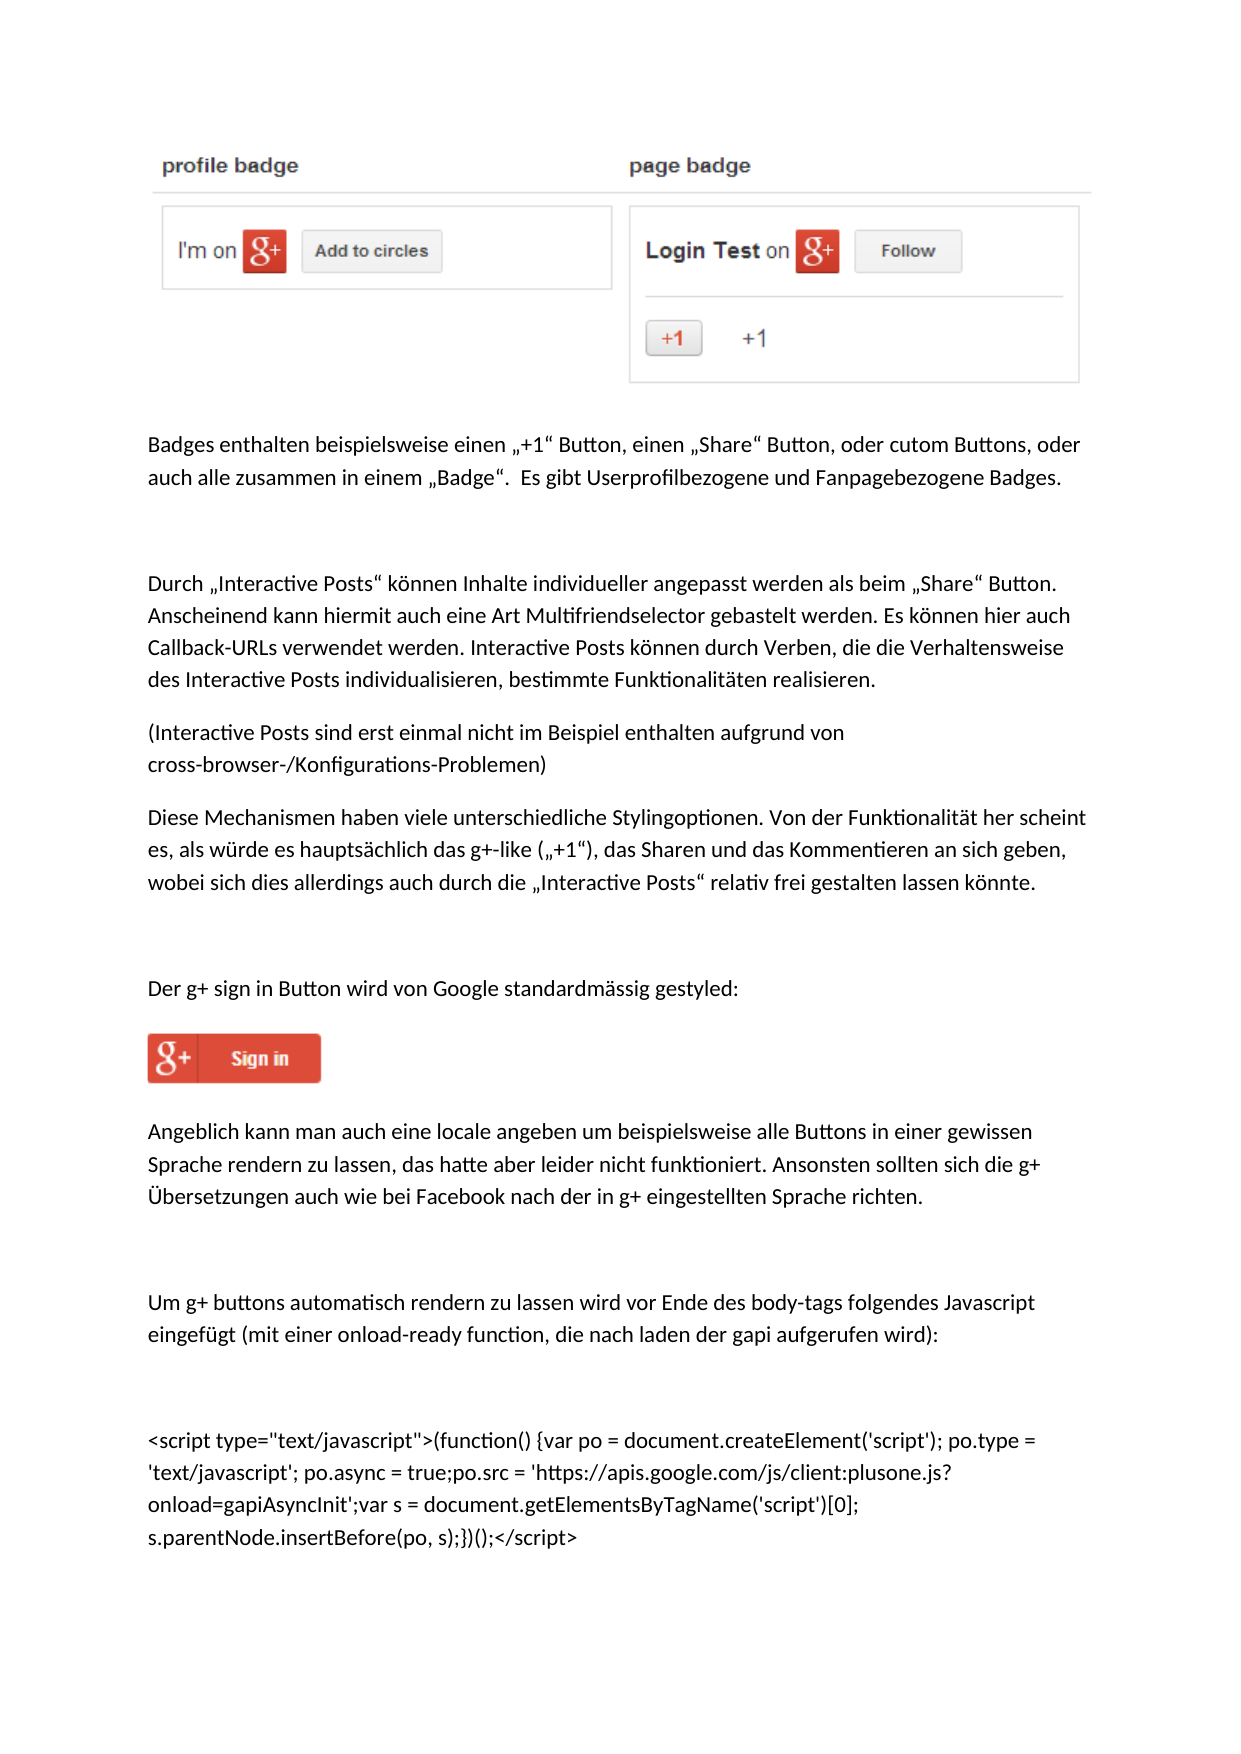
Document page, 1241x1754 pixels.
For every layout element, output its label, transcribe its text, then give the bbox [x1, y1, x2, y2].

text Diese Mechanismen haben viele unterschiedliche Stylingoptionen. Von der Funktionalität her scheint es, als würde es hauptsächlich das g+-like („+1“), das Sharen und das Kommentieren an sich geben, wobei sich dies allerdings auch durch die „Interactive Posts“ relativ frei gestalten lassen könnte. [148, 803, 1093, 896]
picture [147, 147, 1092, 406]
text (Interactive Posts sind erst einmal nicht im Beispiel enthalten aufgrund von cross-browser-/Konfigurations-Problemen) [148, 718, 1093, 778]
text Der g+ sign in Button wird von Google standardmässig gestyled: [148, 974, 1093, 1002]
text <script type="text/javascript">(function() {var po = document.createElement('script'); po.type = 'text/javascript'; po.async = true;po.src = 'https://apis.google.com/js/client:plusone.js?onload=gapiAsyncInit';var s = document.getElementsByTagName('script')[0]; s.parentNode.insertBefore(po, s);})();</script> [148, 1426, 1093, 1551]
text Badges enthalten beispielsweise einen „+1“ Button, einen „Share“ Button, oder cutom Buttons, oder auch alle zusammen in einem „Badge“. Es gibt Userprofilbezogene und Fanpagebezogene Badges. [148, 430, 1093, 491]
text Durch „Interactive Posts“ können Inhalte individueller angepasst werden als beim „Share“ Button. Anscheinend kann hiermit auch eine Art Multifriendselector gebastelt werden. Es können hier auch Callback-URLs verwendet werden. Interactive Posts können durch Verben, die die Verhaltensweise des Interactive Posts individualisieren, bestimmte Funktionalitäten realisieren. [148, 569, 1093, 693]
text Angeblich kann man auch eine locale angeben um beispielsweise alle Buttons in einer gewissen Sprache rendern zu lassen, das hatte aber leider nicht funktioniert. Ansonsten sollten sich die g+ Übersetzungen auch wie bei Facebook nach der in g+ eingestellten Sprache richten. [148, 1117, 1093, 1210]
picture [147, 1026, 337, 1093]
text Um g+ buttons automatisch rendern zu lassen wird vor Ende des body-tags folgendes Javascript eingefügt (mit einer onload-ready function, die nach laden der gapi aufgerufen wird): [148, 1288, 1093, 1348]
